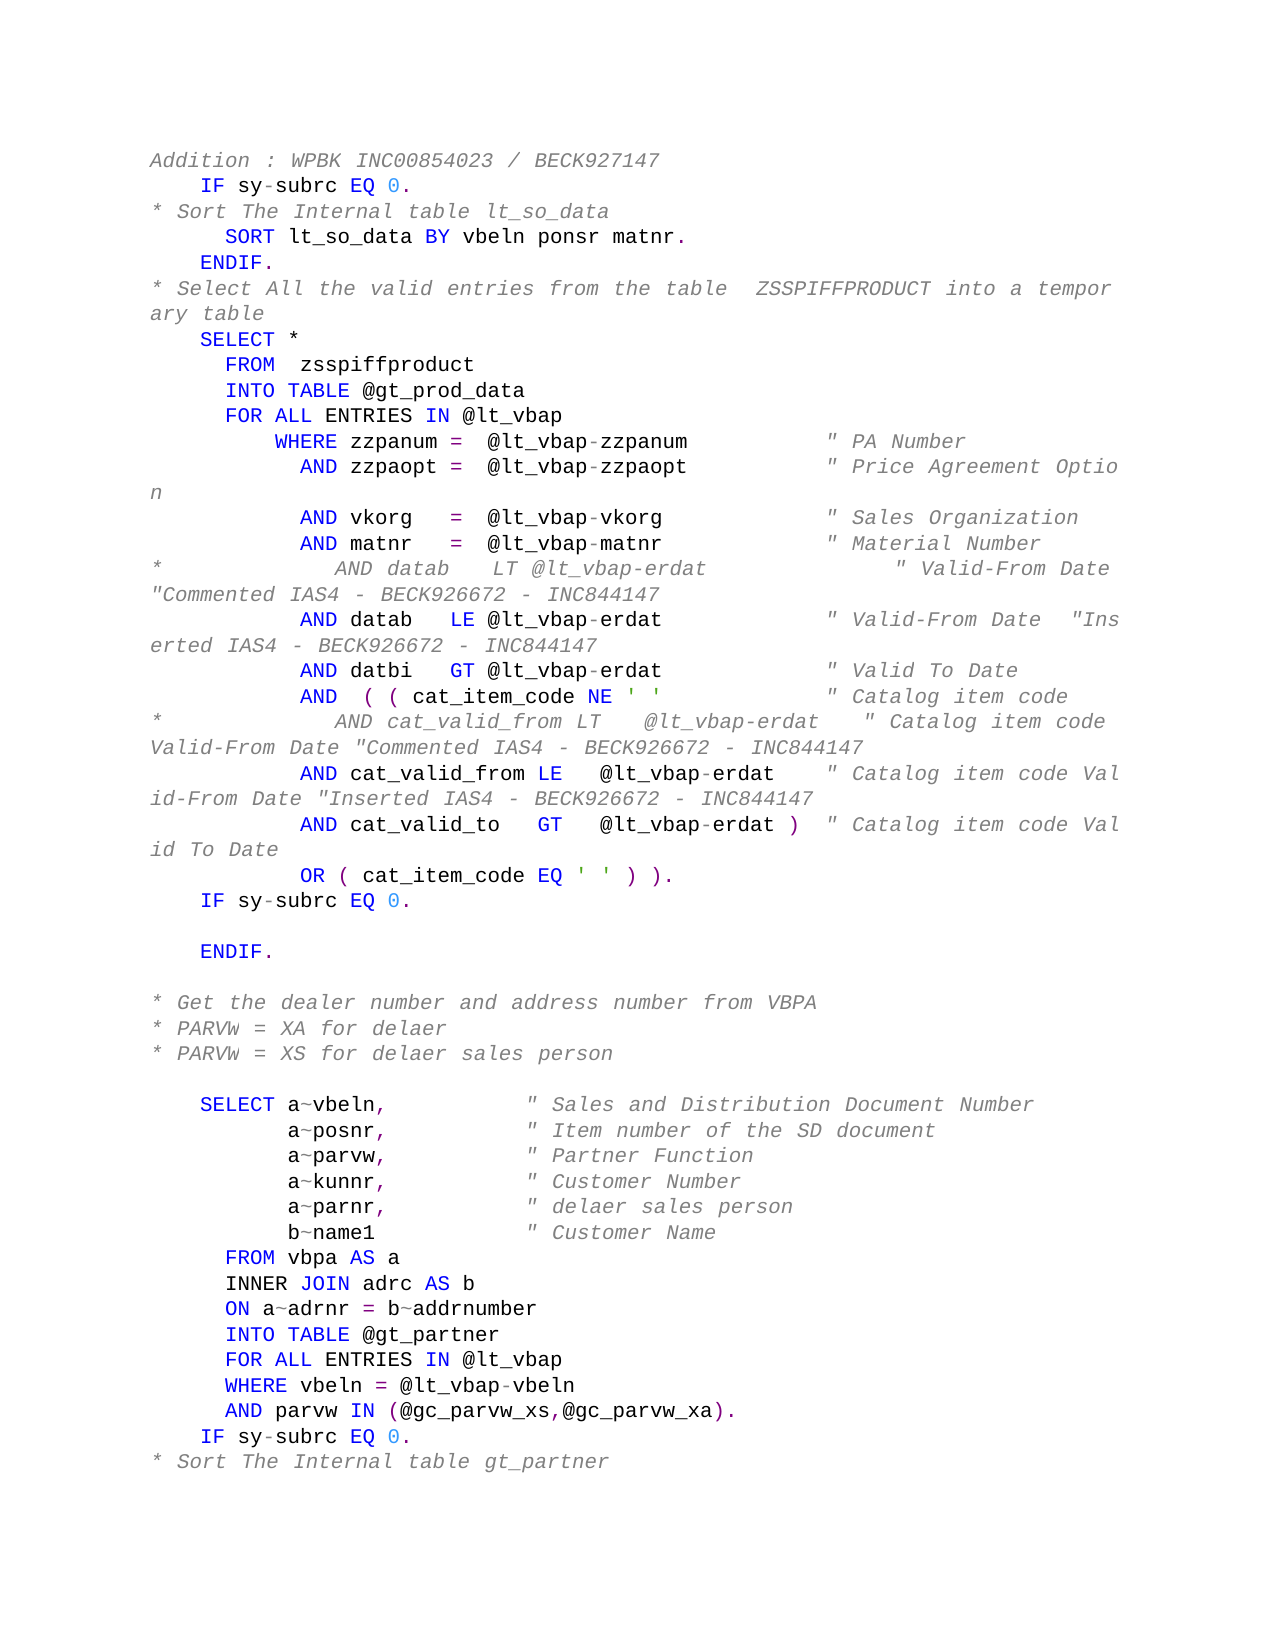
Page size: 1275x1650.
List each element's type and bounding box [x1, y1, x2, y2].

text [150, 150, 1125, 1475]
